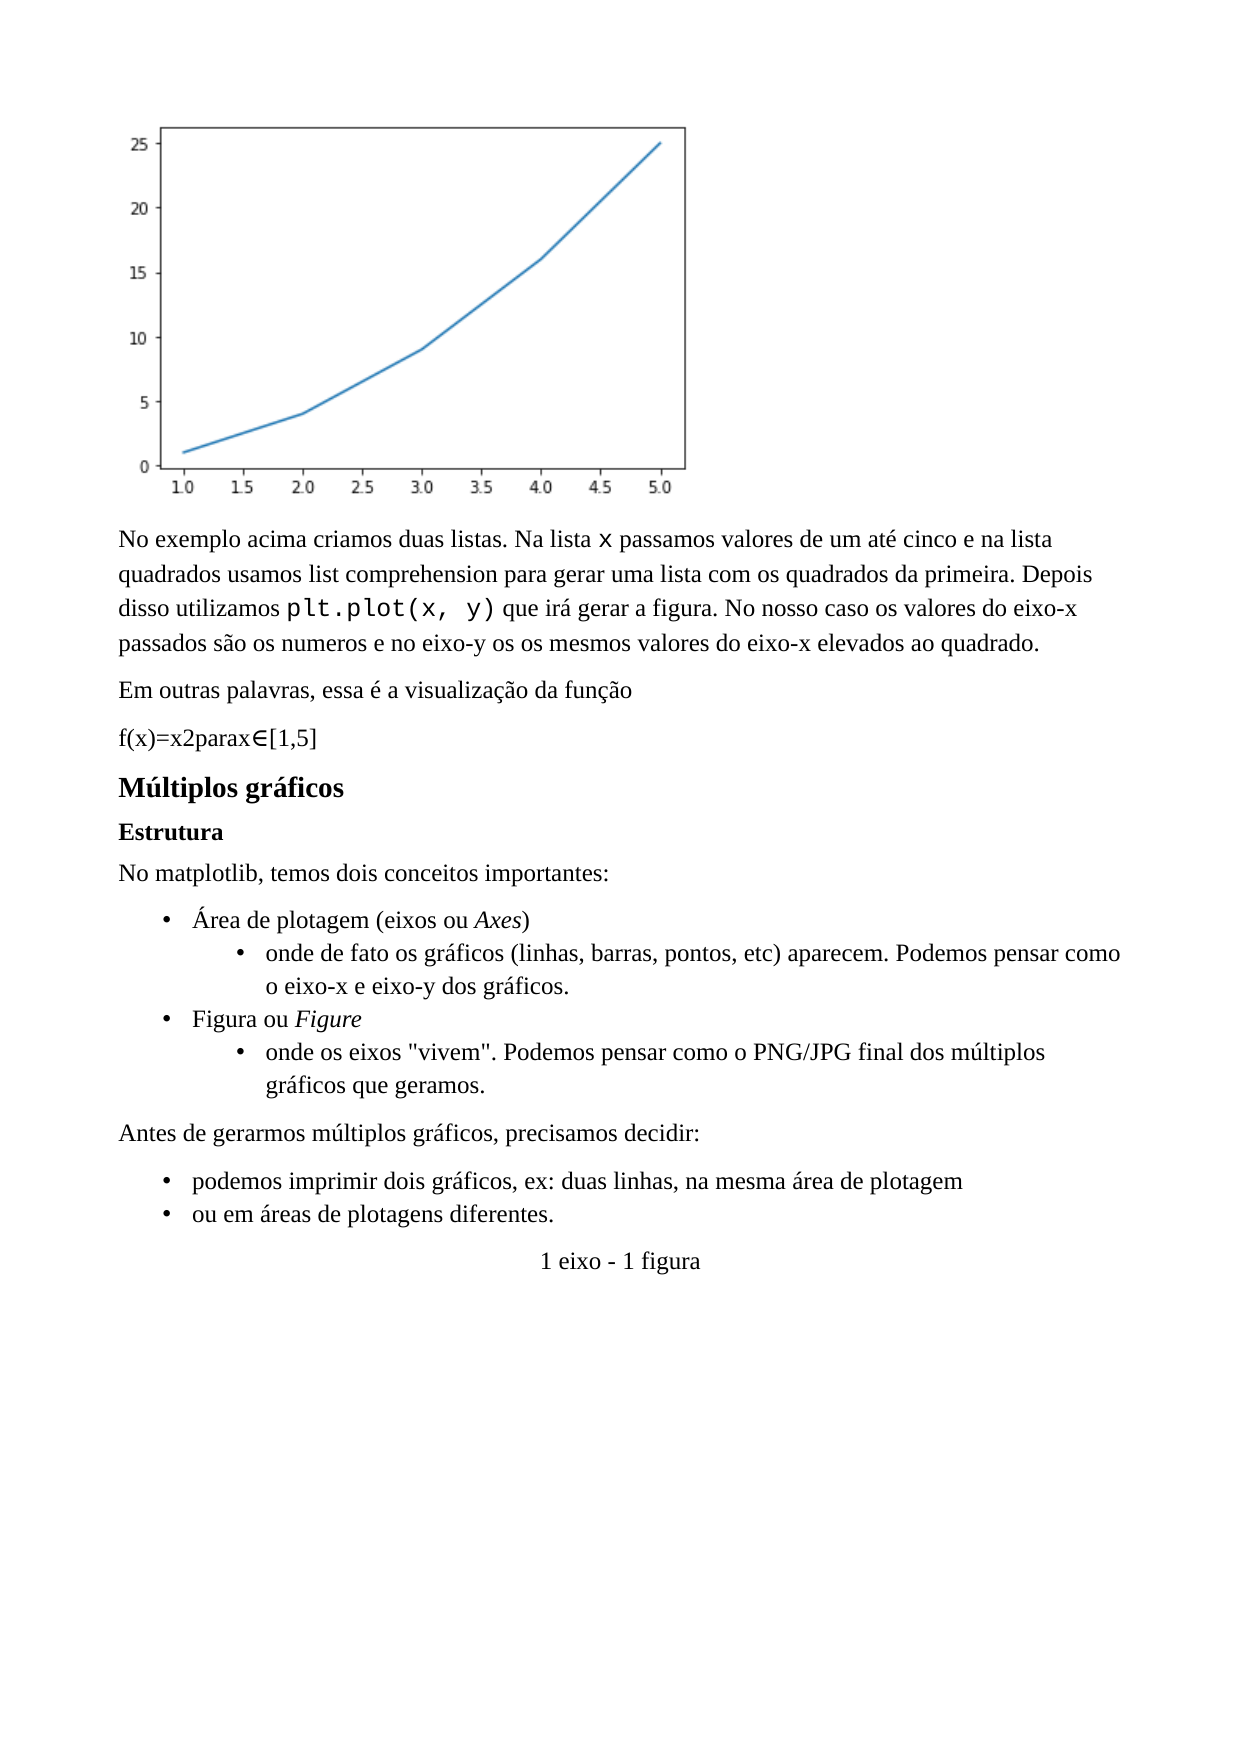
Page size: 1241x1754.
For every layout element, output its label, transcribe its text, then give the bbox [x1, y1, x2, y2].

text f(x)=x2parax∈[1,5] [118, 723, 1122, 752]
text Em outras palavras, essa é a visualização da função [118, 675, 1122, 704]
list onde os eixos "vivem". Podemos pensar como o PNG/JPG final dos múltiplos gráficos que geramos. [236, 1037, 1122, 1099]
text No matplotlib, temos dois conceitos importantes: [118, 858, 1122, 887]
subtitle Múltiplos gráficos [118, 771, 1122, 804]
picture [118, 118, 694, 506]
list Área de plotagem (eixos ou Axes) [162, 905, 1122, 934]
list onde de fato os gráficos (linhas, barras, pontos, etc) aparecem. Podemos pensar como o eixo-x e eixo-y dos gráficos. [236, 938, 1122, 1000]
text Antes de gerarmos múltiplos gráficos, precisamos decidir: [118, 1118, 1122, 1147]
list Figura ou Figure [162, 1004, 1122, 1033]
text No exemplo acima criamos duas listas. Na lista x passamos valores de um até cinco e na lista quadrados usamos list comprehension para gerar uma lista com os quadrados da primeira. Depois disso utilizamos plt.plot(x, y) que irá gerar a figura. No nosso caso os valores do eixo-x passados são os numeros e no eixo-y os os mesmos valores do eixo-x elevados ao quadrado. [118, 524, 1122, 656]
subtitle Estrutura [118, 817, 1122, 845]
list ou em áreas de plotagens diferentes. [162, 1199, 1122, 1227]
text 1 eixo - 1 figura [118, 1246, 1122, 1275]
list podemos imprimir dois gráficos, ex: duas linhas, na mesma área de plotagem [162, 1166, 1122, 1194]
